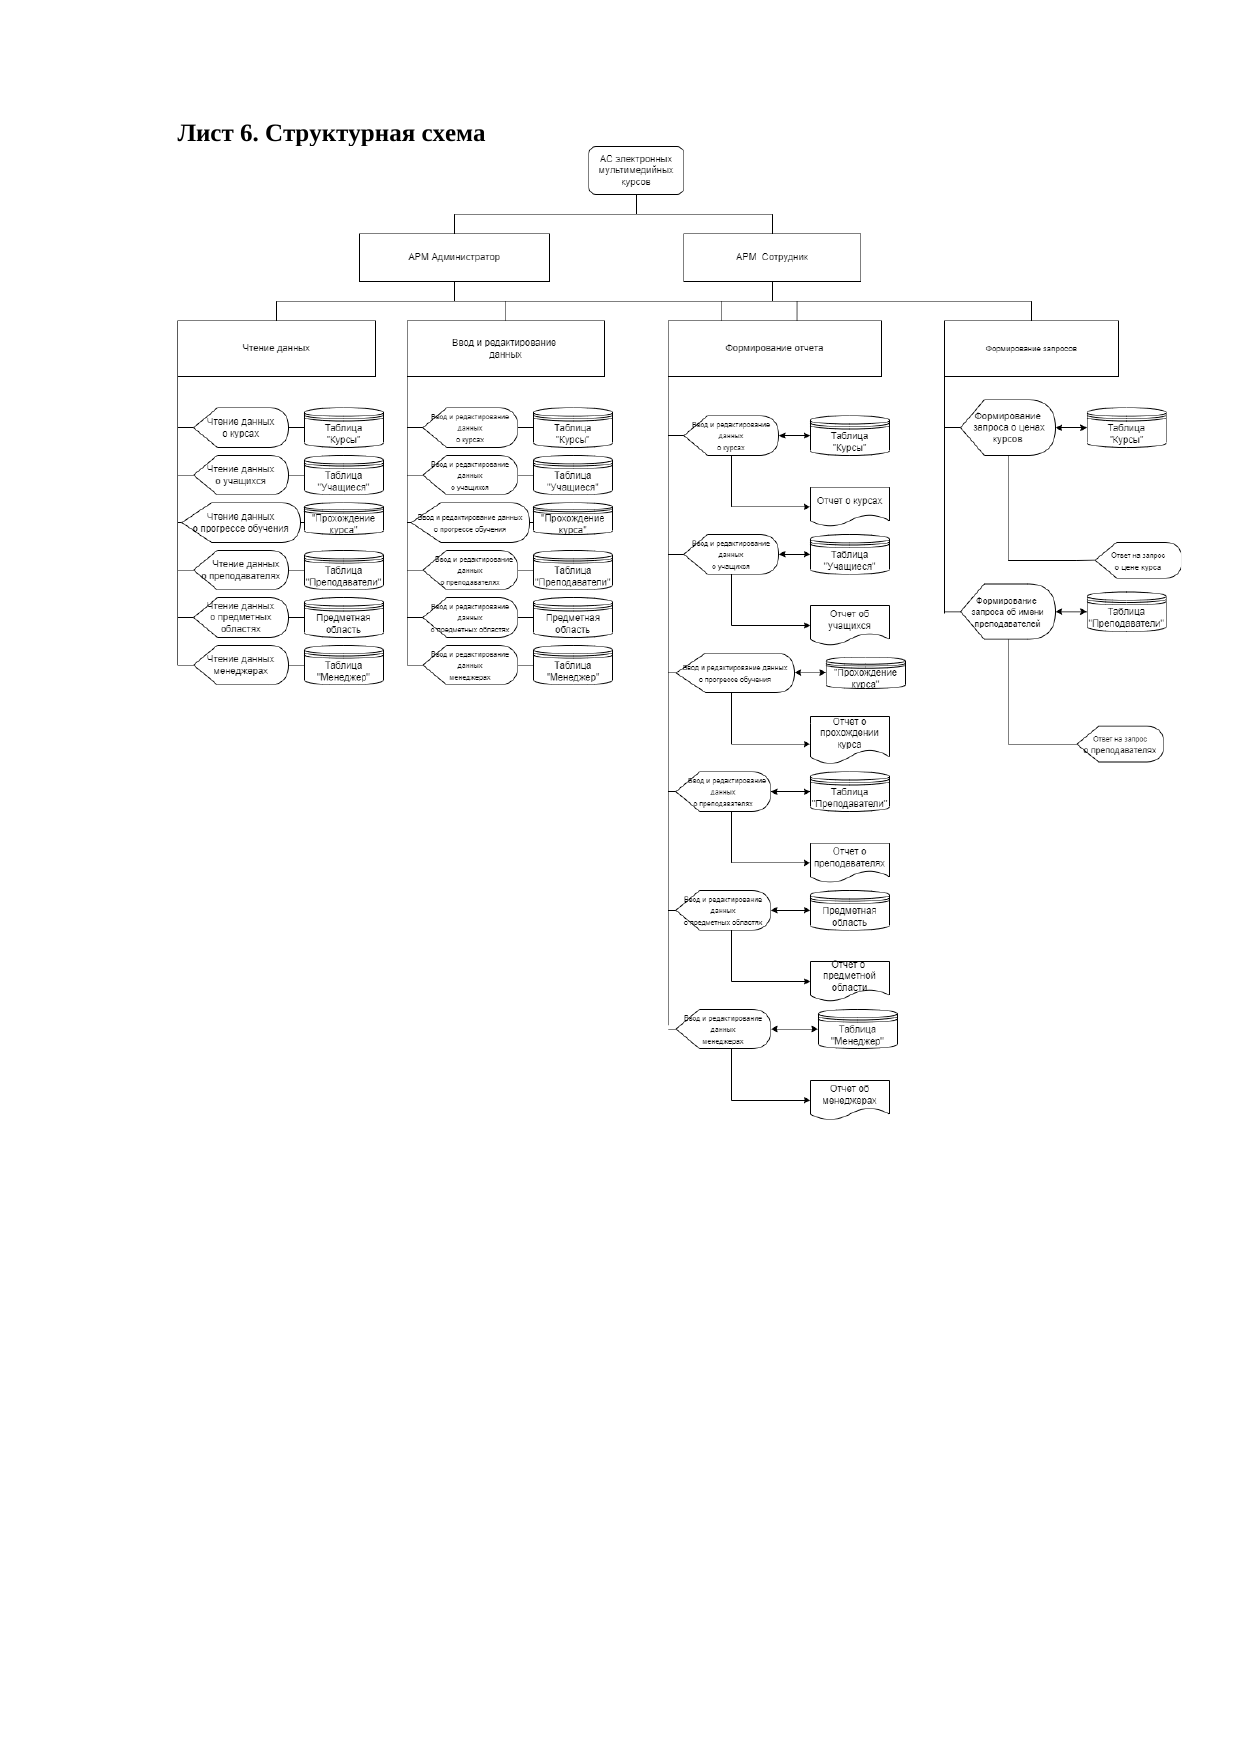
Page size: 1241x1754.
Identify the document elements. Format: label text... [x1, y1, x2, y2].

picture [177, 146, 1182, 1120]
text Лист 6. Структурная схема [177, 118, 1181, 146]
